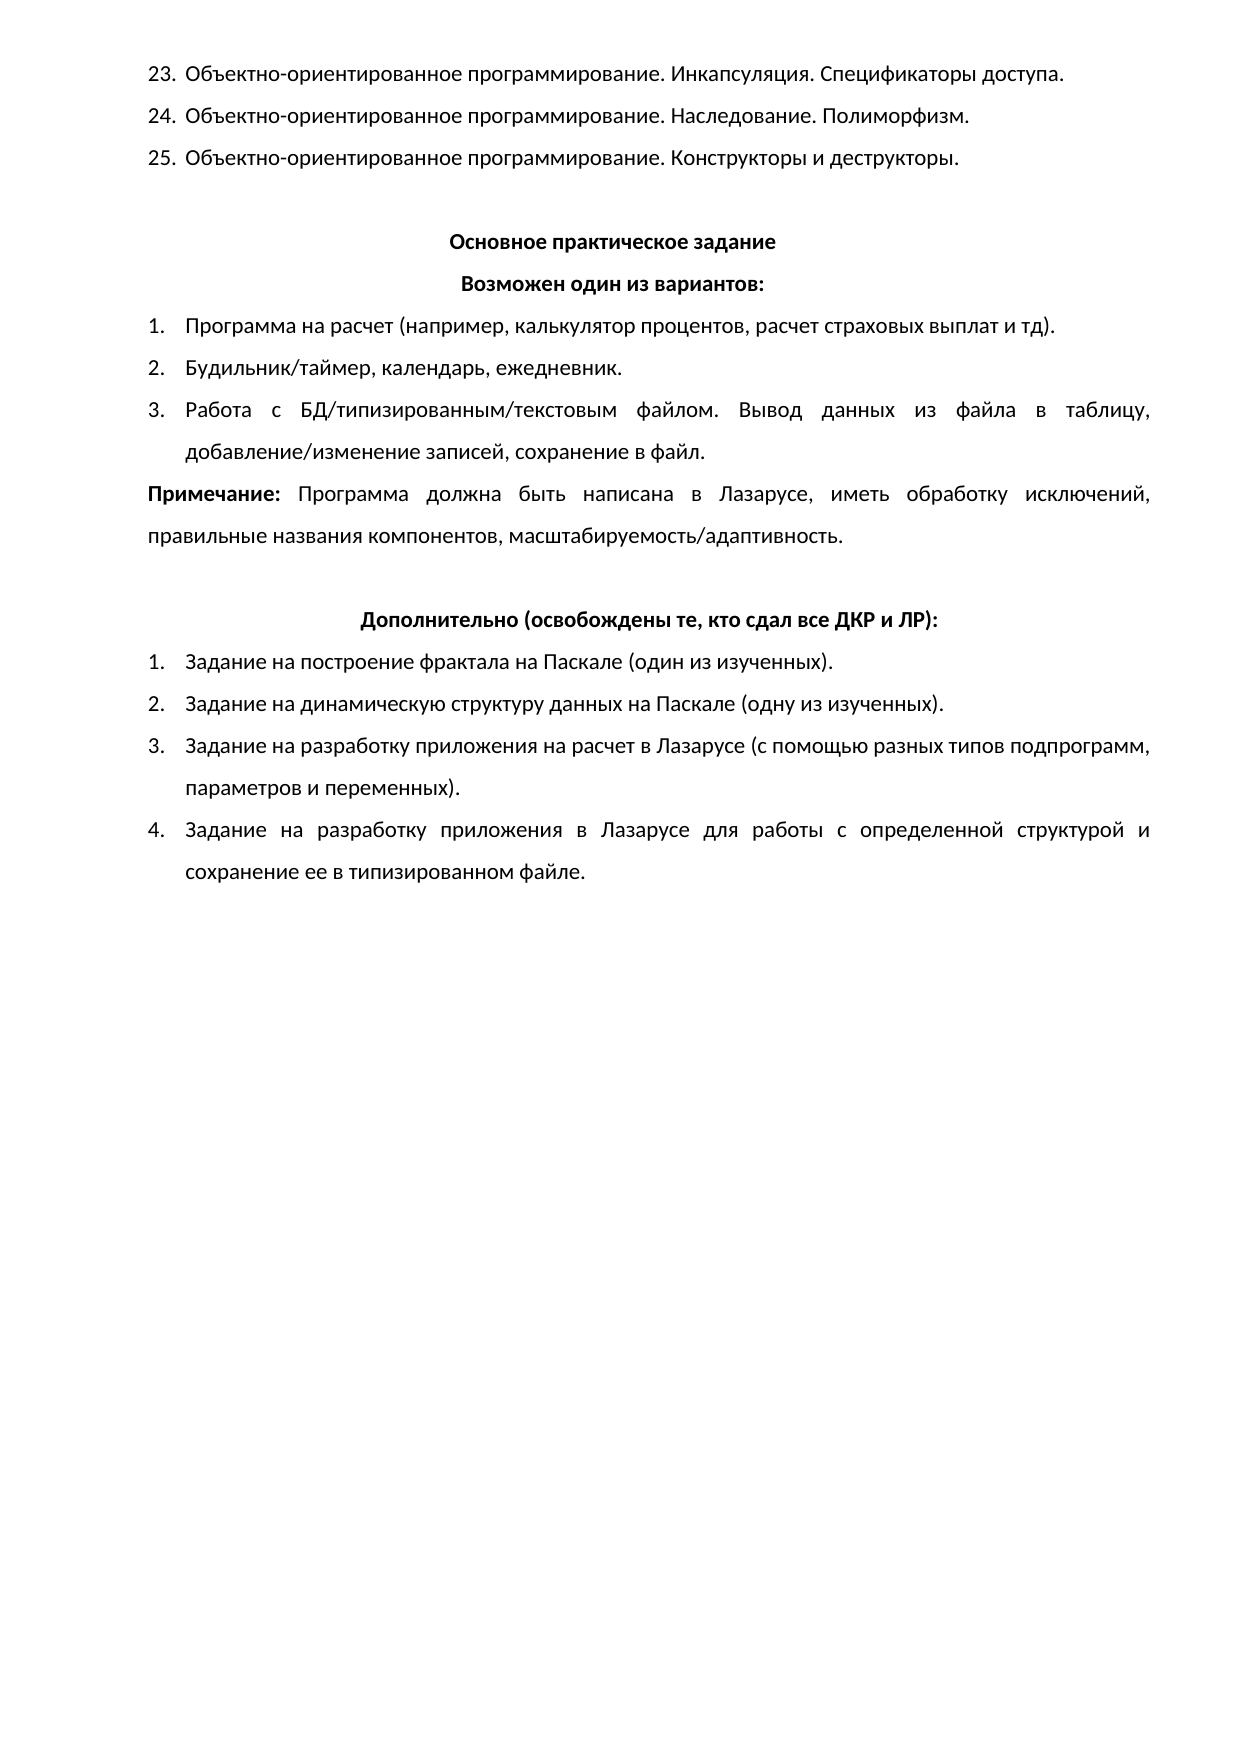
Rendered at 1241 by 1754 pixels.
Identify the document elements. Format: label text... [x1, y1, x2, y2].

list Задание на разработку приложения в Лазарусе для работы с определенной структурой и сохранение ее в типизированном файле. [148, 815, 1152, 885]
list Задание на разработку приложения на расчет в Лазарусе (с помощью разных типов подпрограмм, параметров и переменных). [148, 731, 1152, 801]
list Объектно-ориентированное программирование. Инкапсуляция. Спецификаторы доступа. [148, 59, 1152, 87]
list Объектно-ориентированное программирование. Конструкторы и деструкторы. [148, 143, 1152, 171]
list Задание на построение фрактала на Паскале (один из изученных). [148, 647, 1152, 675]
text Возможен один из вариантов: [74, 269, 1152, 297]
list Работа с БД/типизированным/текстовым файлом. Вывод данных из файла в таблицу, добавление/изменение записей, сохранение в файл. [148, 395, 1152, 465]
text Примечание: Программа должна быть написана в Лазарусе, иметь обработку исключений, правильные названия компонентов, масштабируемость/адаптивность. [148, 479, 1152, 549]
list Задание на динамическую структуру данных на Паскале (одну из изученных). [148, 689, 1152, 717]
list Будильник/таймер, календарь, ежедневник. [148, 353, 1152, 381]
list Программа на расчет (например, калькулятор процентов, расчет страховых выплат и тд). [148, 311, 1152, 339]
text Дополнительно (освобождены те, кто сдал все ДКР и ЛР): [148, 605, 1152, 633]
list Объектно-ориентированное программирование. Наследование. Полиморфизм. [148, 101, 1152, 129]
text Основное практическое задание [74, 227, 1152, 255]
